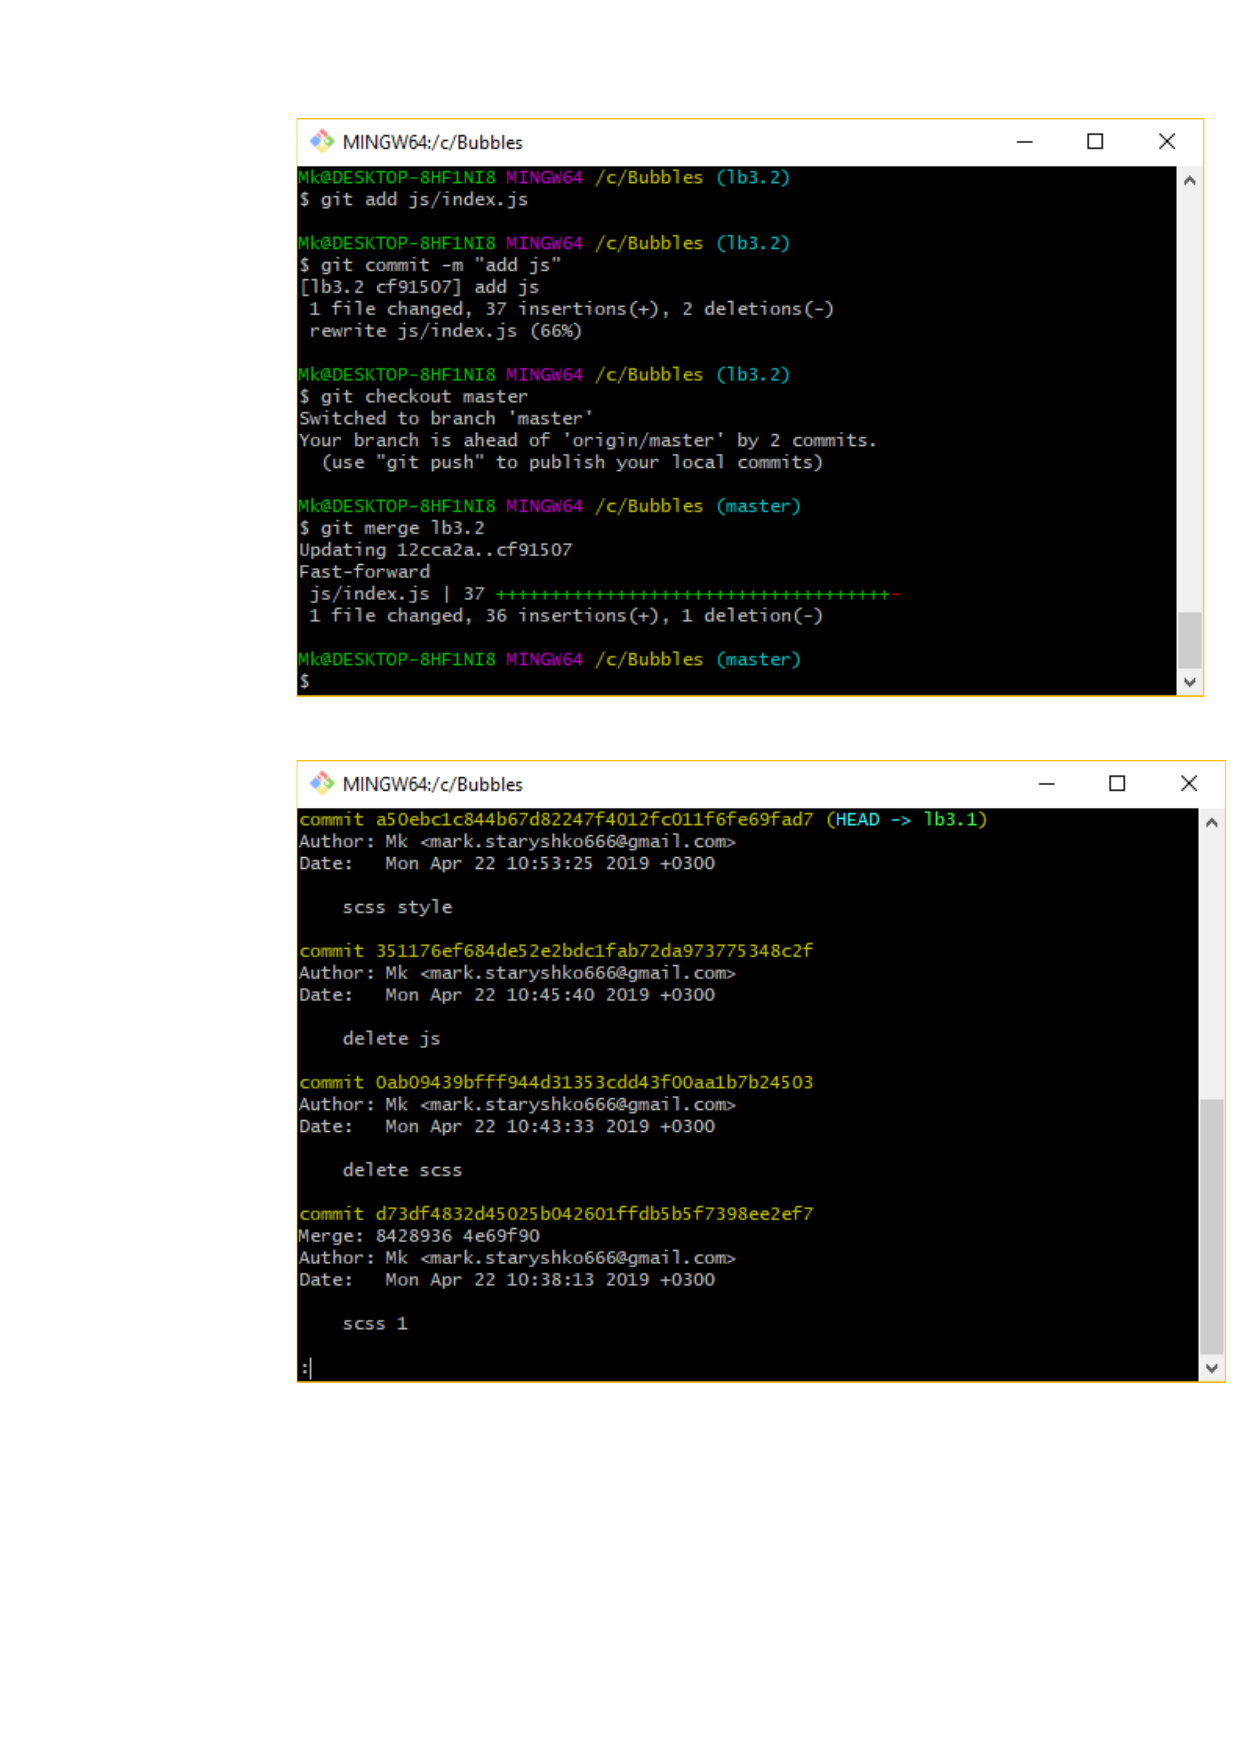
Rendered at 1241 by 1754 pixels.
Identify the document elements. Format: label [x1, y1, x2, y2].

picture [296, 760, 1227, 1383]
picture [296, 118, 1205, 697]
